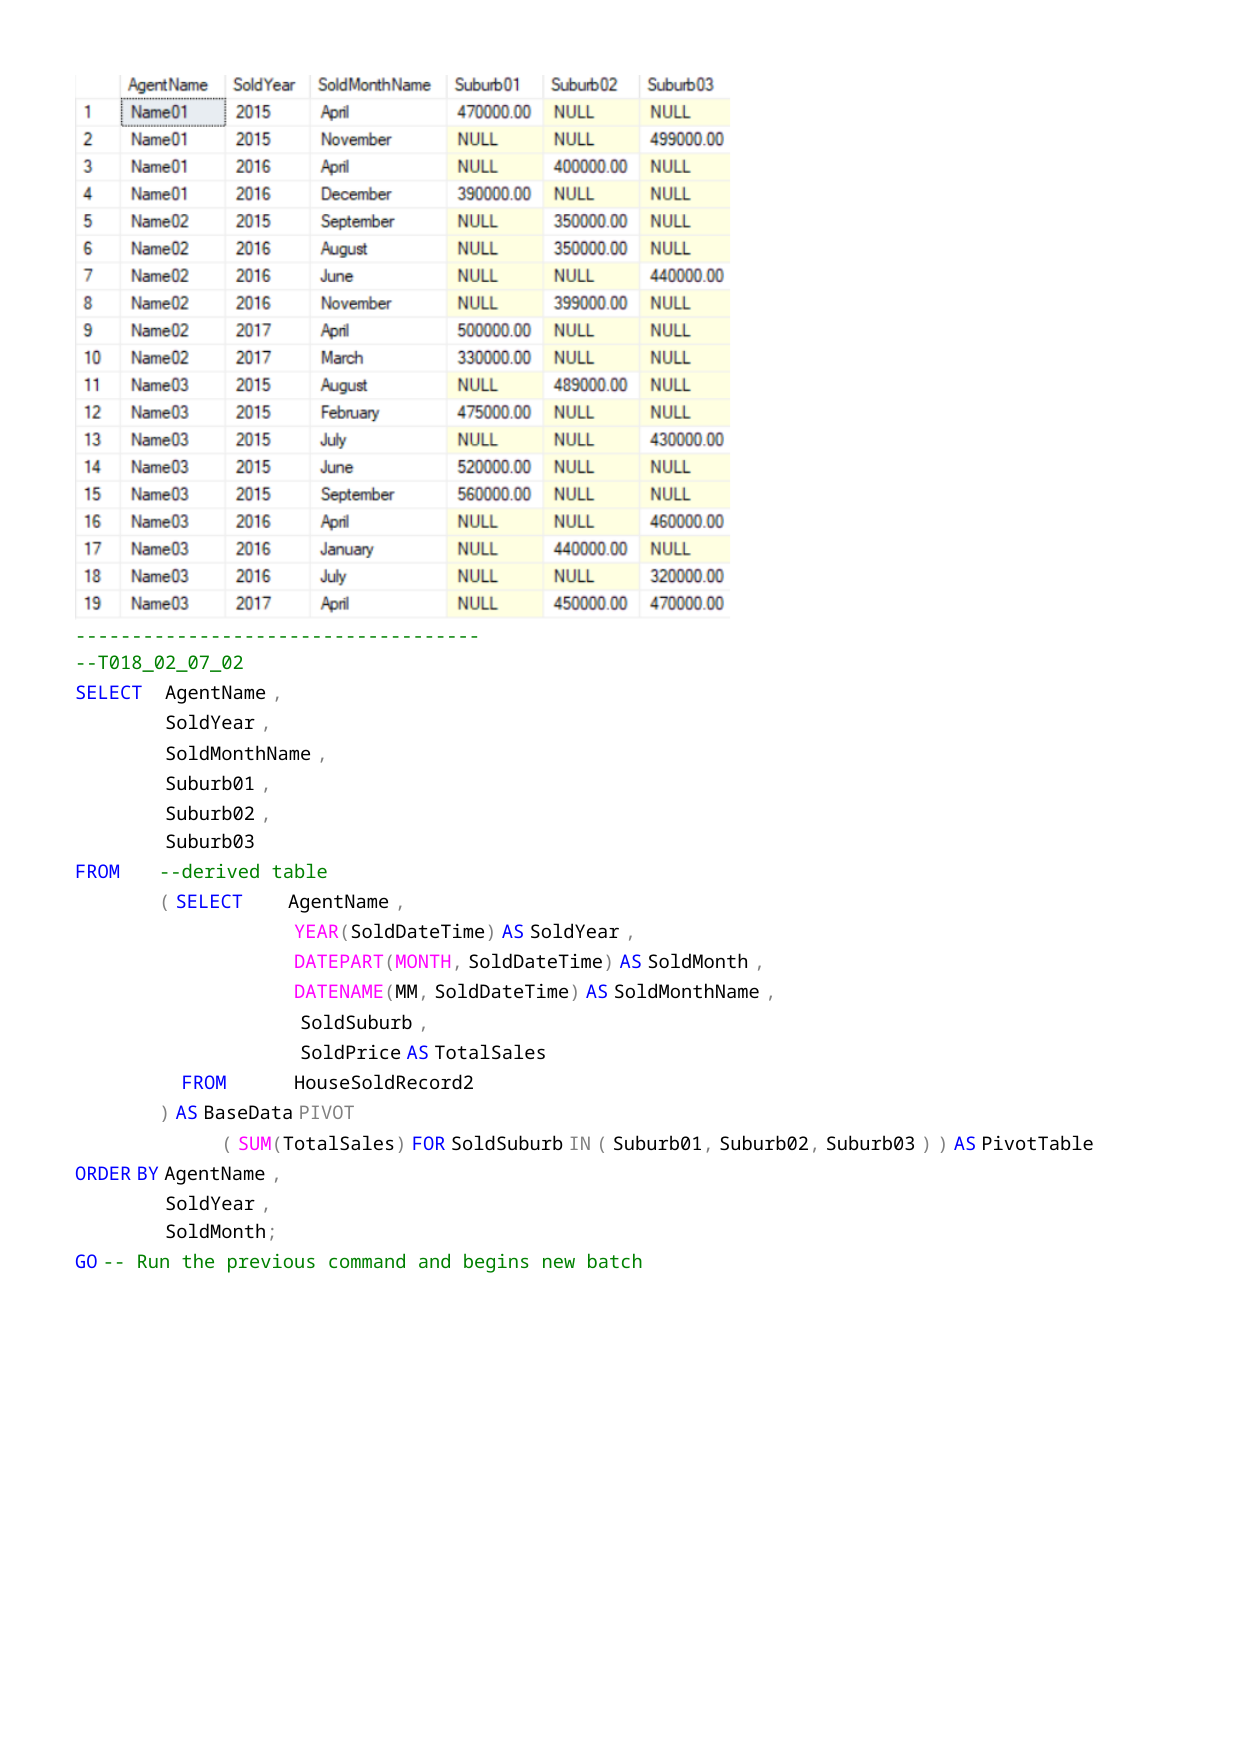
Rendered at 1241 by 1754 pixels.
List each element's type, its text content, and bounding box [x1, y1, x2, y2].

text ORDER BY AgentName , [75, 1158, 1165, 1186]
text YEAR(SoldDateTime) AS SoldYear , [75, 916, 1165, 944]
text ( SUM(TotalSales) FOR SoldSuburb IN ( Suburb01, Suburb02, Suburb03 ) ) AS PivotTable [75, 1128, 1165, 1156]
text Suburb03 [75, 828, 1165, 854]
text ) AS BaseData PIVOT [75, 1097, 1165, 1125]
text SoldSuburb , [75, 1007, 1165, 1035]
text SELECT AgentName , [75, 677, 1165, 705]
text ------------------------------------ [75, 622, 1165, 648]
text DATENAME(MM, SoldDateTime) AS SoldMonthName , [75, 977, 1165, 1004]
text FROM --derived table [75, 856, 1165, 884]
text FROM HouseSoldRecord2 [75, 1067, 1165, 1095]
text GO -- Run the previous command and begins new batch [75, 1246, 1165, 1274]
text DATEPART(MONTH, SoldDateTime) AS SoldMonth , [75, 946, 1165, 974]
text ( SELECT AgentName , [75, 886, 1165, 914]
text SoldPrice AS TotalSales [75, 1037, 1165, 1065]
picture [75, 75, 730, 620]
text --T018_02_07_02 [75, 650, 1165, 675]
text SoldMonthName , [75, 738, 1165, 766]
text SoldYear , [75, 707, 1165, 735]
text SoldYear , [75, 1188, 1165, 1216]
text Suburb01 , [75, 768, 1165, 796]
text SoldMonth; [75, 1218, 1165, 1244]
text Suburb02 , [75, 798, 1165, 826]
